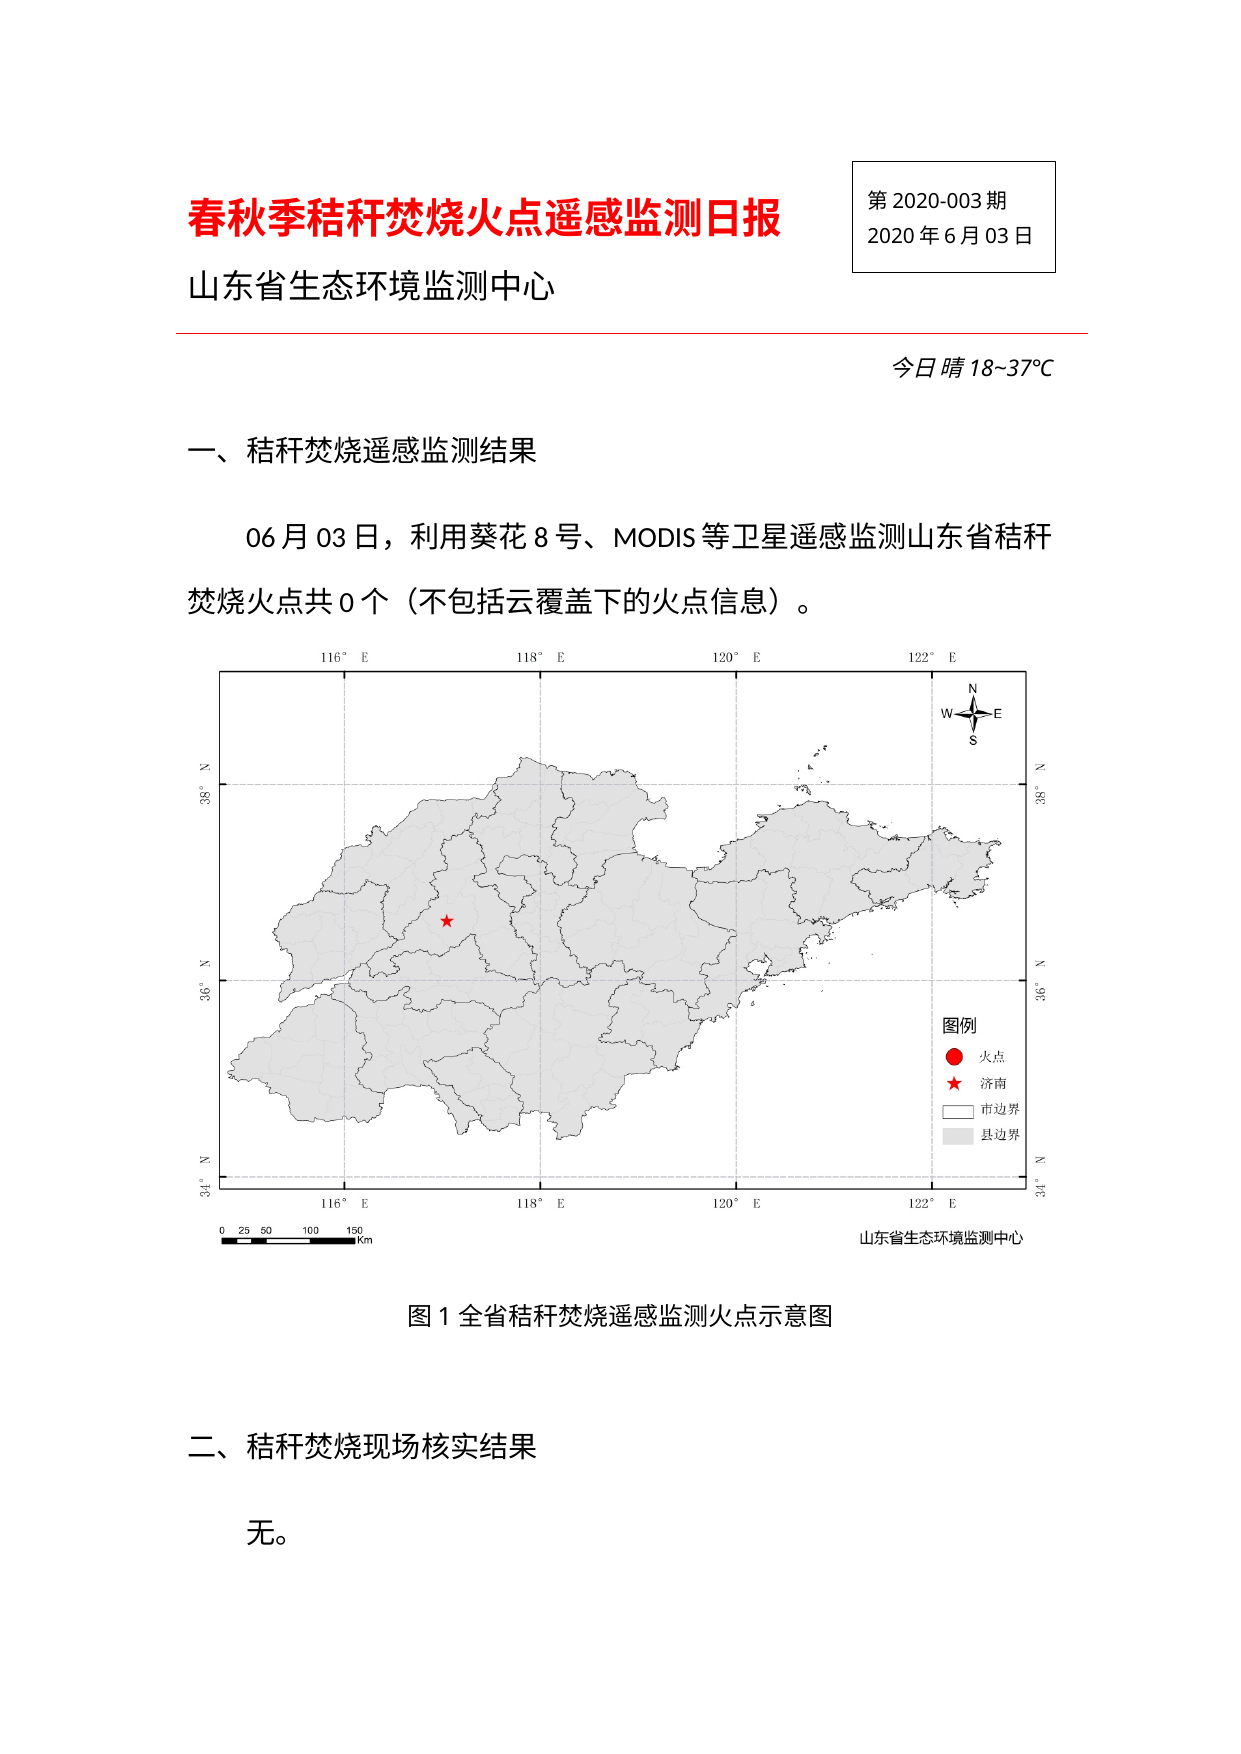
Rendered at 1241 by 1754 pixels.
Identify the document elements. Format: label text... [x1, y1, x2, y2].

subtitle 今日 晴 18~37℃ [187, 334, 1053, 399]
picture [187, 632, 1066, 1266]
text 无。 [187, 1498, 1053, 1563]
table_header [823, 162, 1088, 333]
subtitle 一、秸秆焚烧遥感监测结果 [187, 416, 1053, 481]
text 图1 全省秸秆焚烧遥感监测火点示意图 [187, 1282, 1053, 1347]
subtitle 二、秸秆焚烧现场核实结果 [187, 1412, 1053, 1477]
table_header 春秋季秸秆焚烧火点遥感监测日报 [176, 162, 822, 250]
text 06月03日，利用葵花8号、MODIS等卫星遥感监测山东省秸秆焚烧火点共0个（不包括云覆盖下的火点信息）。 [187, 502, 1053, 632]
table_cell 山东省生态环境监测中心 [176, 250, 822, 333]
